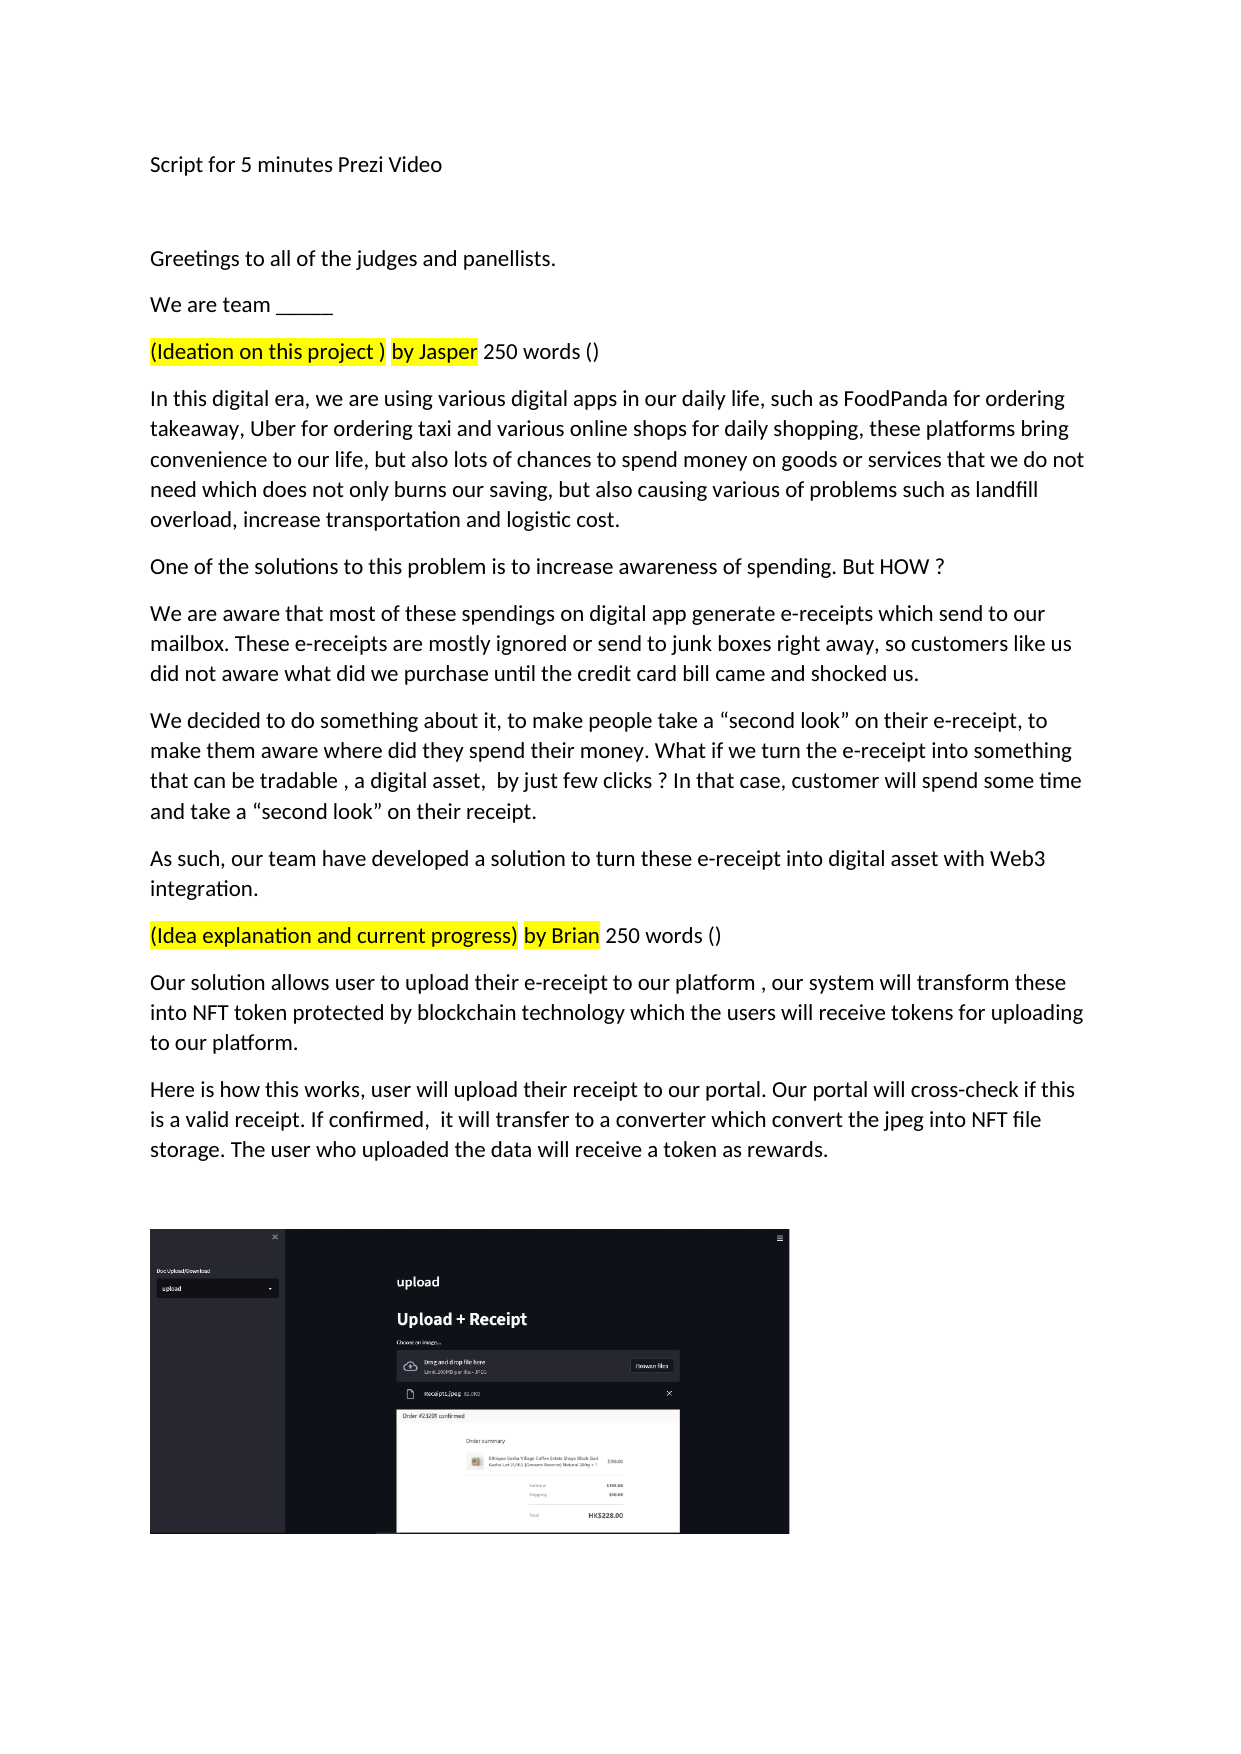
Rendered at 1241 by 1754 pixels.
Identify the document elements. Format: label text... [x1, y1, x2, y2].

text (Ideation on this project ) by Jasper 250 words () [150, 337, 1090, 366]
text We are team _____ [150, 291, 1090, 319]
text Our solution allows user to upload their e-receipt to our platform , our system will transform these into NFT token protected by blockchain technology which the users will receive tokens for uploading to our platform. [150, 968, 1090, 1056]
text (Idea explanation and current progress) by Brian 250 words () [600, 921, 1090, 949]
text In this digital era, we are using various digital apps in our daily life, such as FoodPanda for ordering takeaway, Uber for ordering taxi and various online shops for daily shopping, these platforms bring convenience to our life, but also lots of chances to spend money on goods or services that we do not need which does not only burns our saving, but also causing various of problems such as landfill overload, increase transportation and logistic cost. [150, 384, 1090, 533]
text One of the solutions to this problem is to increase awareness of spending. But HOW ? [150, 552, 1090, 580]
text As such, our team have developed a solution to turn these e-receipt into digital asset with Web3 integration. [150, 844, 1090, 902]
text Script for 5 minutes Prezi Video [150, 150, 1090, 178]
text Greetings to all of the judges and panellists. [150, 244, 1090, 272]
text We decided to do something about it, to make people take a “second look” on their e-receipt, to make them aware where did they spend their money. What if we turn the e-receipt into something that can be tradable , a digital asset, by just few clicks ? In that case, customer will spend some time and take a “second look” on their receipt. [150, 706, 1090, 825]
picture [150, 1229, 790, 1534]
text Here is how this works, user will upload their receipt to our portal. Our portal will cross-check if this is a valid receipt. If confirmed, it will transfer to a converter which convert the jpeg into NFT file storage. The user who uploaded the data will receive a token as rewards. [150, 1075, 1090, 1163]
text We are aware that most of these spendings on digital app generate e-receipts which send to our mailbox. These e-receipts are mostly ignored or send to junk boxes right away, so customers like us did not aware what did we purchase until the credit card bill came and shocked us. [150, 599, 1090, 687]
